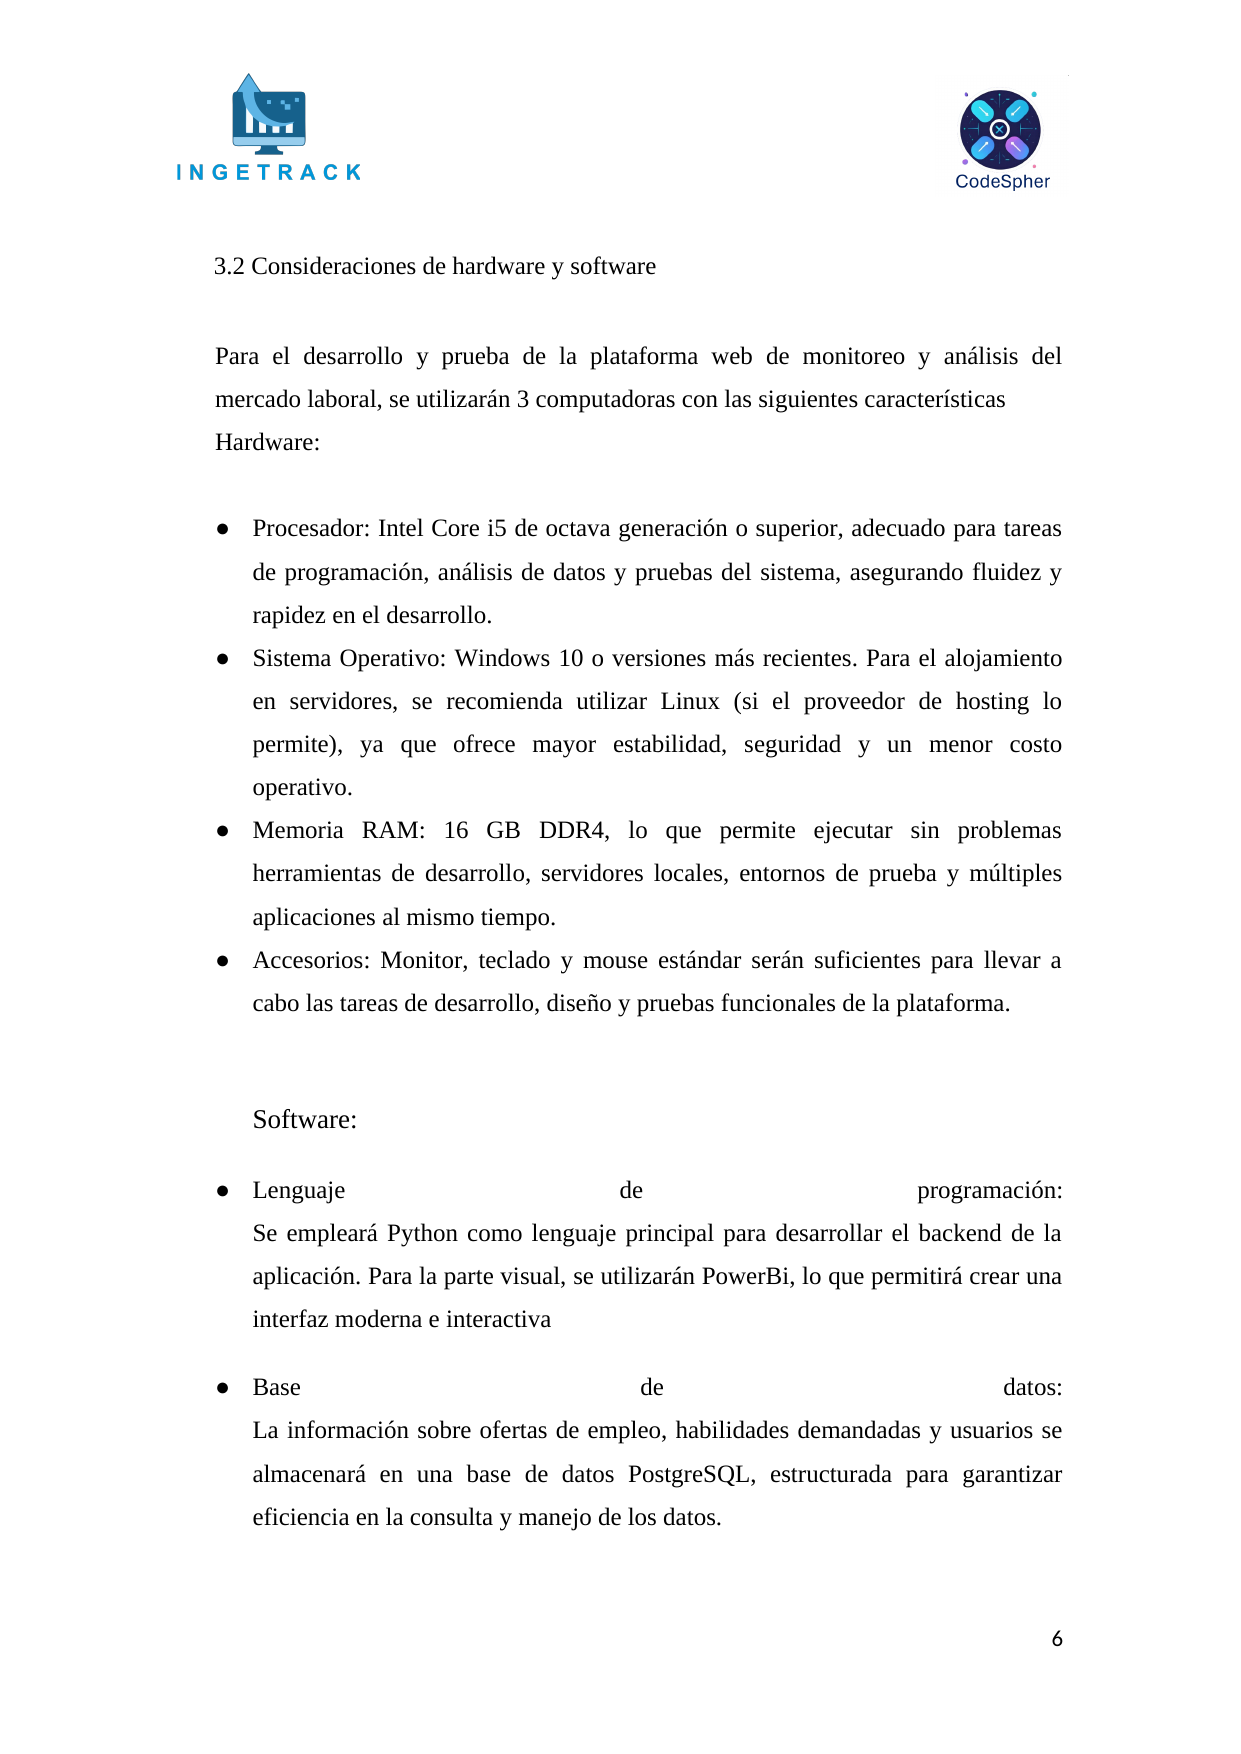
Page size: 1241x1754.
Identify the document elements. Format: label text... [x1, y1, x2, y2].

list Lenguaje de programación: Se empleará Python como lenguaje principal para desarrollar el backend de la aplicación. Para la parte visual, se utilizarán PowerBi, lo que permitirá crear una interfaz moderna e interactiva [215, 1175, 1063, 1333]
subtitle Consideraciones de hardware y software [213, 251, 1063, 280]
picture [177, 73, 360, 180]
list Accesorios: Monitor, teclado y mouse estándar serán suficientes para llevar a cabo las tareas de desarrollo, diseño y pruebas funcionales de la plataforma. [215, 945, 1063, 1017]
text Para el desarrollo y prueba de la plataforma web de monitoreo y análisis del mercado laboral, se utilizarán 3 computadoras con las siguientes características [215, 341, 1063, 413]
list Sistema Operativo: Windows 10 o versiones más recientes. Para el alojamiento en servidores, se recomienda utilizar Linux (si el proveedor de hosting lo permite), ya que ofrece mayor estabilidad, seguridad y un menor costo operativo. [215, 643, 1063, 801]
list Base de datos: La información sobre ofertas de empleo, habilidades demandadas y usuarios se almacenará en una base de datos PostgreSQL, estructurada para garantizar eficiencia en la consulta y manejo de los datos. [215, 1372, 1063, 1531]
list Memoria RAM: 16 GB DDR4, lo que permite ejecutar sin problemas herramientas de desarrollo, servidores locales, entornos de prueba y múltiples aplicaciones al mismo tiempo. [215, 815, 1063, 930]
list Procesador: Intel Core i5 de octava generación o superior, adecuado para tareas de programación, análisis de datos y pruebas del sistema, asegurando fluidez y rapidez en el desarrollo. [215, 513, 1063, 628]
picture [935, 75, 1070, 197]
text Hardware: [215, 427, 1063, 456]
subtitle Software: [177, 1103, 1063, 1134]
